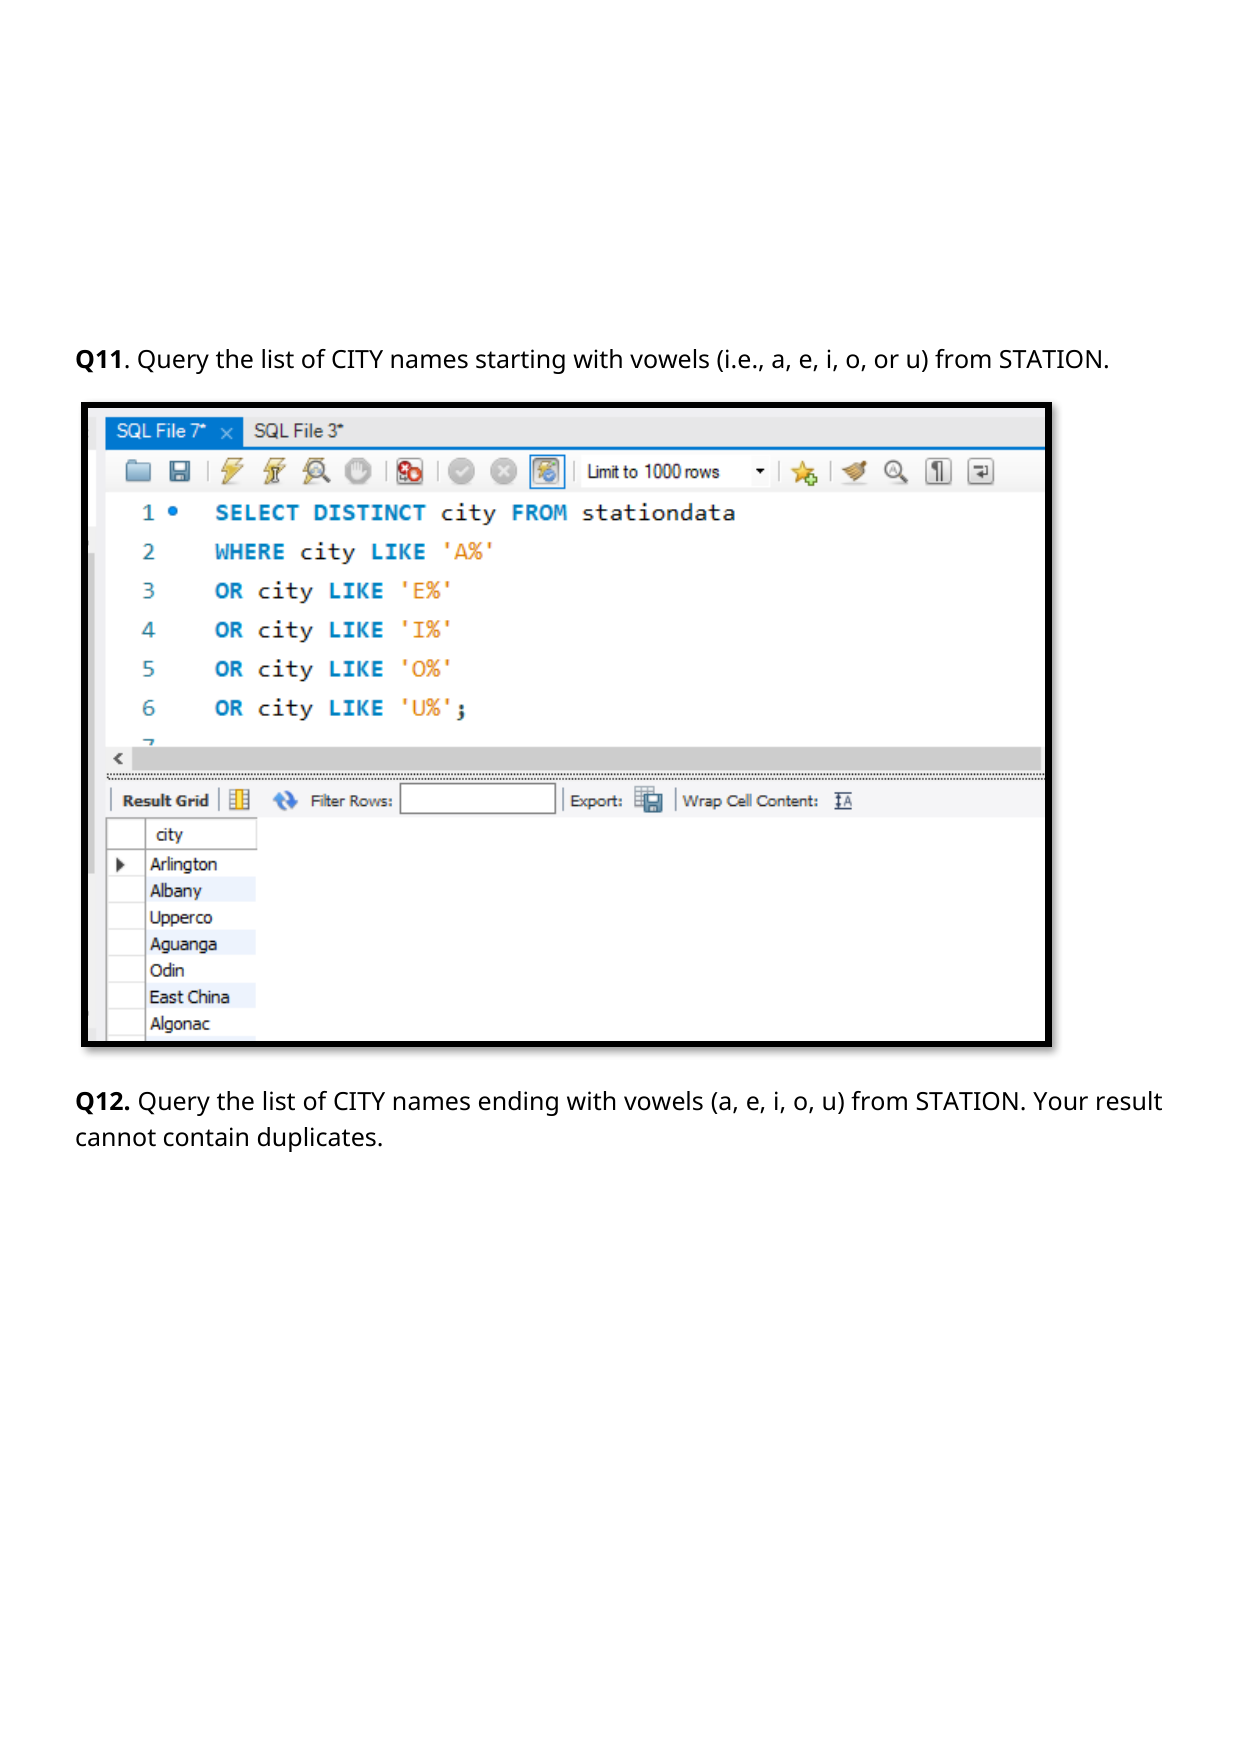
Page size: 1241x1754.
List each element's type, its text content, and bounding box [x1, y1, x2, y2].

picture [88, 408, 1045, 1041]
text Q11. Query the list of CITY names starting with vowels (i.e., a, e, i, o, or u) from STATION. [75, 342, 1165, 376]
text Q12. Query the list of CITY names ending with vowels (a, e, i, o, u) from STATION. Your result cannot contain duplicates. [75, 1083, 1165, 1154]
